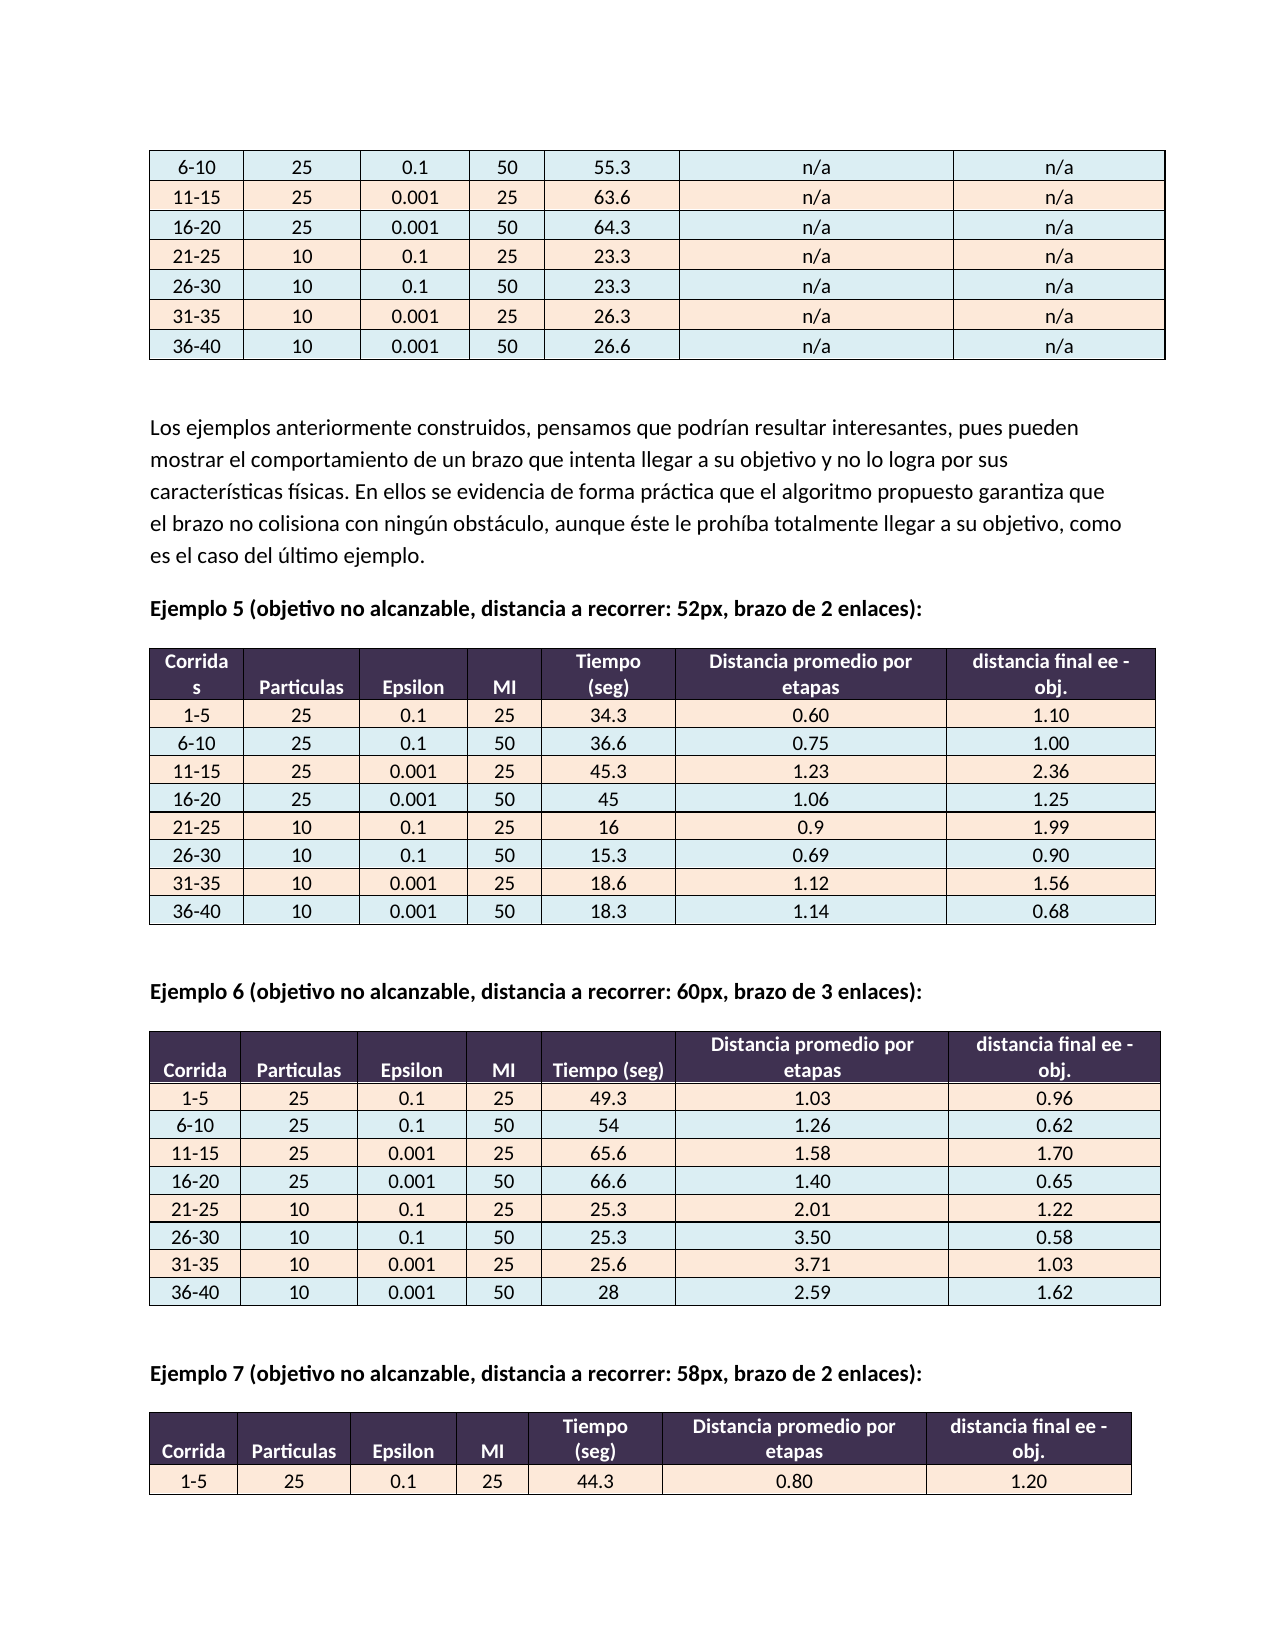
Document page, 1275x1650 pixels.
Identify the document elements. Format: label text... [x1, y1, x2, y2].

table_cell n/a [680, 270, 953, 299]
table_cell 25 [244, 756, 359, 783]
text Los ejemplos anteriormente construidos, pensamos que podrían resultar interesantes, pues pueden mostrar el comportamiento de un brazo que intenta llegar a su objetivo y no lo logra por sus características físicas. En ellos se evidencia de forma práctica que el algoritmo propuesto garantiza que el brazo no colisiona con ningún obstáculo, aunque éste le prohíba totalmente llegar a su objetivo, como es el caso del último ejemplo. [150, 413, 1125, 569]
table_cell n/a [680, 211, 953, 239]
table_cell 25 [470, 240, 544, 269]
table_cell 10 [244, 240, 360, 269]
table_cell 21-25 [150, 1195, 240, 1221]
table_header MI [467, 1032, 541, 1082]
table_cell 50 [468, 728, 541, 755]
table_cell 0.001 [360, 784, 467, 811]
table_cell 0.9 [676, 813, 946, 839]
table_cell 0.001 [361, 330, 469, 358]
table_cell 36-40 [150, 330, 243, 358]
table_cell n/a [954, 270, 1164, 299]
table_cell 50 [470, 151, 544, 180]
table_cell 0.1 [360, 700, 467, 727]
table_header Corrida [150, 1413, 237, 1464]
table_header Epsilon [358, 1032, 466, 1082]
table_cell 1.14 [676, 896, 946, 923]
table_cell 1.58 [676, 1139, 948, 1166]
table_cell n/a [680, 151, 953, 180]
table_cell 2.36 [947, 756, 1155, 783]
table_cell 16-20 [150, 1167, 240, 1194]
table_cell 34.3 [542, 700, 675, 727]
table_cell 25 [241, 1111, 357, 1138]
table_header Epsilon [351, 1413, 456, 1464]
table_cell 25 [244, 181, 360, 209]
table_header Corridas [150, 649, 243, 699]
table_cell 10 [241, 1195, 357, 1221]
table_cell n/a [954, 300, 1164, 329]
table_cell 10 [244, 300, 360, 329]
table_cell 26-30 [150, 270, 243, 299]
table_cell 25.3 [542, 1223, 675, 1249]
table_cell 50 [470, 211, 544, 239]
table_cell 11-15 [150, 181, 243, 209]
table_header MI [468, 649, 541, 699]
table_cell 10 [241, 1278, 357, 1305]
table_cell 25 [244, 151, 360, 180]
table_cell 6-10 [150, 151, 243, 180]
table_cell 2.59 [676, 1278, 948, 1305]
table_cell 65.6 [542, 1139, 675, 1166]
table_cell 11-15 [150, 1139, 240, 1166]
table_cell 10 [244, 896, 359, 923]
table_cell 0.001 [361, 181, 469, 209]
table_cell 25 [457, 1465, 528, 1493]
table_header Epsilon [360, 649, 467, 699]
text Ejemplo 7 (objetivo no alcanzable, distancia a recorrer: 58px, brazo de 2 enlaces): [150, 1359, 1125, 1387]
table_cell 26.3 [545, 300, 679, 329]
table_cell 0.1 [358, 1084, 466, 1110]
table_cell n/a [954, 240, 1164, 269]
table_cell 45.3 [542, 756, 675, 783]
table_cell 50 [467, 1167, 541, 1194]
table_cell 0.60 [676, 700, 946, 727]
table_cell 0.90 [947, 840, 1155, 867]
table_cell 36-40 [150, 1278, 240, 1305]
table_cell 25 [241, 1084, 357, 1110]
table_cell 18.6 [542, 869, 675, 895]
table_cell 0.1 [358, 1195, 466, 1221]
table_cell 1.22 [949, 1195, 1160, 1221]
table_cell n/a [954, 151, 1164, 180]
table_cell 31-35 [150, 1250, 240, 1277]
table_cell 10 [241, 1223, 357, 1249]
table_cell 15.3 [542, 840, 675, 867]
table_cell 3.50 [676, 1223, 948, 1249]
table_cell 25 [468, 756, 541, 783]
table_cell n/a [954, 330, 1164, 358]
table_cell 25 [467, 1250, 541, 1277]
table_cell 6-10 [150, 1111, 240, 1138]
table_cell 18.3 [542, 896, 675, 923]
table_cell 0.001 [360, 896, 467, 923]
table_cell 25 [244, 211, 360, 239]
table_cell 25.6 [542, 1250, 675, 1277]
table_cell n/a [680, 330, 953, 358]
table_cell 25 [468, 813, 541, 839]
table_cell 0.001 [361, 211, 469, 239]
table_cell 1.23 [676, 756, 946, 783]
table_cell 10 [244, 330, 360, 358]
table_cell 1.12 [676, 869, 946, 895]
table_cell 1.40 [676, 1167, 948, 1194]
table_cell 63.6 [545, 181, 679, 209]
table_cell 1.03 [676, 1084, 948, 1110]
table_cell 25 [244, 700, 359, 727]
table_cell n/a [680, 240, 953, 269]
table_header Particulas [238, 1413, 350, 1464]
table_cell 28 [542, 1278, 675, 1305]
table_cell 50 [468, 784, 541, 811]
table_header Distancia promedio por etapas [676, 649, 946, 699]
table_cell 6-10 [150, 728, 243, 755]
table_cell 1-5 [150, 1084, 240, 1110]
table_cell 25 [244, 784, 359, 811]
table_cell 25 [467, 1084, 541, 1110]
table_header distancia final ee - obj. [947, 649, 1155, 699]
table_cell 25 [468, 700, 541, 727]
table_cell 1.10 [947, 700, 1155, 727]
table_cell 0.62 [949, 1111, 1160, 1138]
table_cell 1.62 [949, 1278, 1160, 1305]
table_header Corrida [150, 1032, 240, 1082]
table_header Tiempo (seg) [529, 1413, 662, 1464]
table_cell 0.65 [949, 1167, 1160, 1194]
table_cell 0.1 [361, 151, 469, 180]
table_cell 10 [241, 1250, 357, 1277]
table_cell 2.01 [676, 1195, 948, 1221]
table_cell 10 [244, 840, 359, 867]
table_cell 49.3 [542, 1084, 675, 1110]
table_cell 50 [467, 1223, 541, 1249]
table_cell 45 [542, 784, 675, 811]
table_cell 1.25 [947, 784, 1155, 811]
table_cell 25 [470, 300, 544, 329]
table_cell 0.001 [360, 869, 467, 895]
table_header Particulas [244, 649, 359, 699]
table_cell 1.70 [949, 1139, 1160, 1166]
table_cell 11-15 [150, 756, 243, 783]
table_cell 0.1 [361, 270, 469, 299]
table_cell 16-20 [150, 211, 243, 239]
table_cell 0.1 [351, 1465, 456, 1493]
table_cell 50 [468, 840, 541, 867]
table_cell 36.6 [542, 728, 675, 755]
table_header Tiempo (seg) [542, 1032, 675, 1082]
table_cell 21-25 [150, 813, 243, 839]
table_header Particulas [241, 1032, 357, 1082]
text Ejemplo 5 (objetivo no alcanzable, distancia a recorrer: 52px, brazo de 2 enlaces): [150, 594, 1125, 622]
table_cell 0.001 [358, 1167, 466, 1194]
table_cell 26-30 [150, 840, 243, 867]
table_cell 50 [468, 896, 541, 923]
table_cell n/a [680, 181, 953, 209]
table_cell 0.1 [360, 728, 467, 755]
table_cell 0.1 [358, 1111, 466, 1138]
table_cell 1-5 [150, 1465, 237, 1493]
table_cell 0.1 [361, 240, 469, 269]
table_cell 25 [238, 1465, 350, 1493]
table_cell 44.3 [529, 1465, 662, 1493]
table_cell 50 [470, 330, 544, 358]
table_cell 1-5 [150, 700, 243, 727]
table_cell 50 [467, 1278, 541, 1305]
table_cell 25 [241, 1139, 357, 1166]
table_cell 1.20 [927, 1465, 1131, 1493]
table_cell 1.99 [947, 813, 1155, 839]
table_header Tiempo (seg) [542, 649, 675, 699]
table_header MI [457, 1413, 528, 1464]
table_cell 16 [542, 813, 675, 839]
table_cell 25 [468, 869, 541, 895]
table_header Distancia promedio por etapas [676, 1032, 948, 1082]
table_cell 0.96 [949, 1084, 1160, 1110]
table_cell 25.3 [542, 1195, 675, 1221]
table_cell 1.00 [947, 728, 1155, 755]
table_cell 50 [467, 1111, 541, 1138]
table_cell n/a [954, 211, 1164, 239]
table_cell 0.001 [358, 1139, 466, 1166]
table_cell 0.001 [360, 756, 467, 783]
table_header distancia final ee - obj. [949, 1032, 1160, 1082]
table_cell 31-35 [150, 869, 243, 895]
table_cell 0.1 [360, 840, 467, 867]
table_cell 64.3 [545, 211, 679, 239]
table_cell 1.03 [949, 1250, 1160, 1277]
table_cell 16-20 [150, 784, 243, 811]
table_cell 1.06 [676, 784, 946, 811]
table_cell 31-35 [150, 300, 243, 329]
table_cell 10 [244, 270, 360, 299]
table_cell 0.75 [676, 728, 946, 755]
table_cell 23.3 [545, 240, 679, 269]
table_cell 0.69 [676, 840, 946, 867]
table_cell 54 [542, 1111, 675, 1138]
table_cell 0.1 [358, 1223, 466, 1249]
table_cell 25 [241, 1167, 357, 1194]
table_cell 1.56 [947, 869, 1155, 895]
table_cell 0.58 [949, 1223, 1160, 1249]
table_cell 23.3 [545, 270, 679, 299]
table_cell 0.001 [361, 300, 469, 329]
table_cell 0.001 [358, 1278, 466, 1305]
table_cell 25 [244, 728, 359, 755]
table_cell 1.26 [676, 1111, 948, 1138]
table_cell 0.68 [947, 896, 1155, 923]
table_cell 26-30 [150, 1223, 240, 1249]
table_cell 0.1 [360, 813, 467, 839]
table_cell 10 [244, 869, 359, 895]
table_cell n/a [680, 300, 953, 329]
table_cell 25 [467, 1195, 541, 1221]
table_cell 0.001 [358, 1250, 466, 1277]
text Ejemplo 6 (objetivo no alcanzable, distancia a recorrer: 60px, brazo de 3 enlaces): [150, 977, 1125, 1006]
table_cell 3.71 [676, 1250, 948, 1277]
table_cell 66.6 [542, 1167, 675, 1194]
table_cell 0.80 [663, 1465, 926, 1493]
table_cell 50 [470, 270, 544, 299]
table_cell n/a [954, 181, 1164, 209]
table_cell 21-25 [150, 240, 243, 269]
table_cell 26.6 [545, 330, 679, 358]
table_cell 25 [467, 1139, 541, 1166]
table_header Distancia promedio por etapas [663, 1413, 926, 1464]
table_cell 10 [244, 813, 359, 839]
table_cell 25 [470, 181, 544, 209]
table_cell 36-40 [150, 896, 243, 923]
table_header distancia final ee - obj. [927, 1413, 1131, 1464]
table_cell 55.3 [545, 151, 679, 180]
